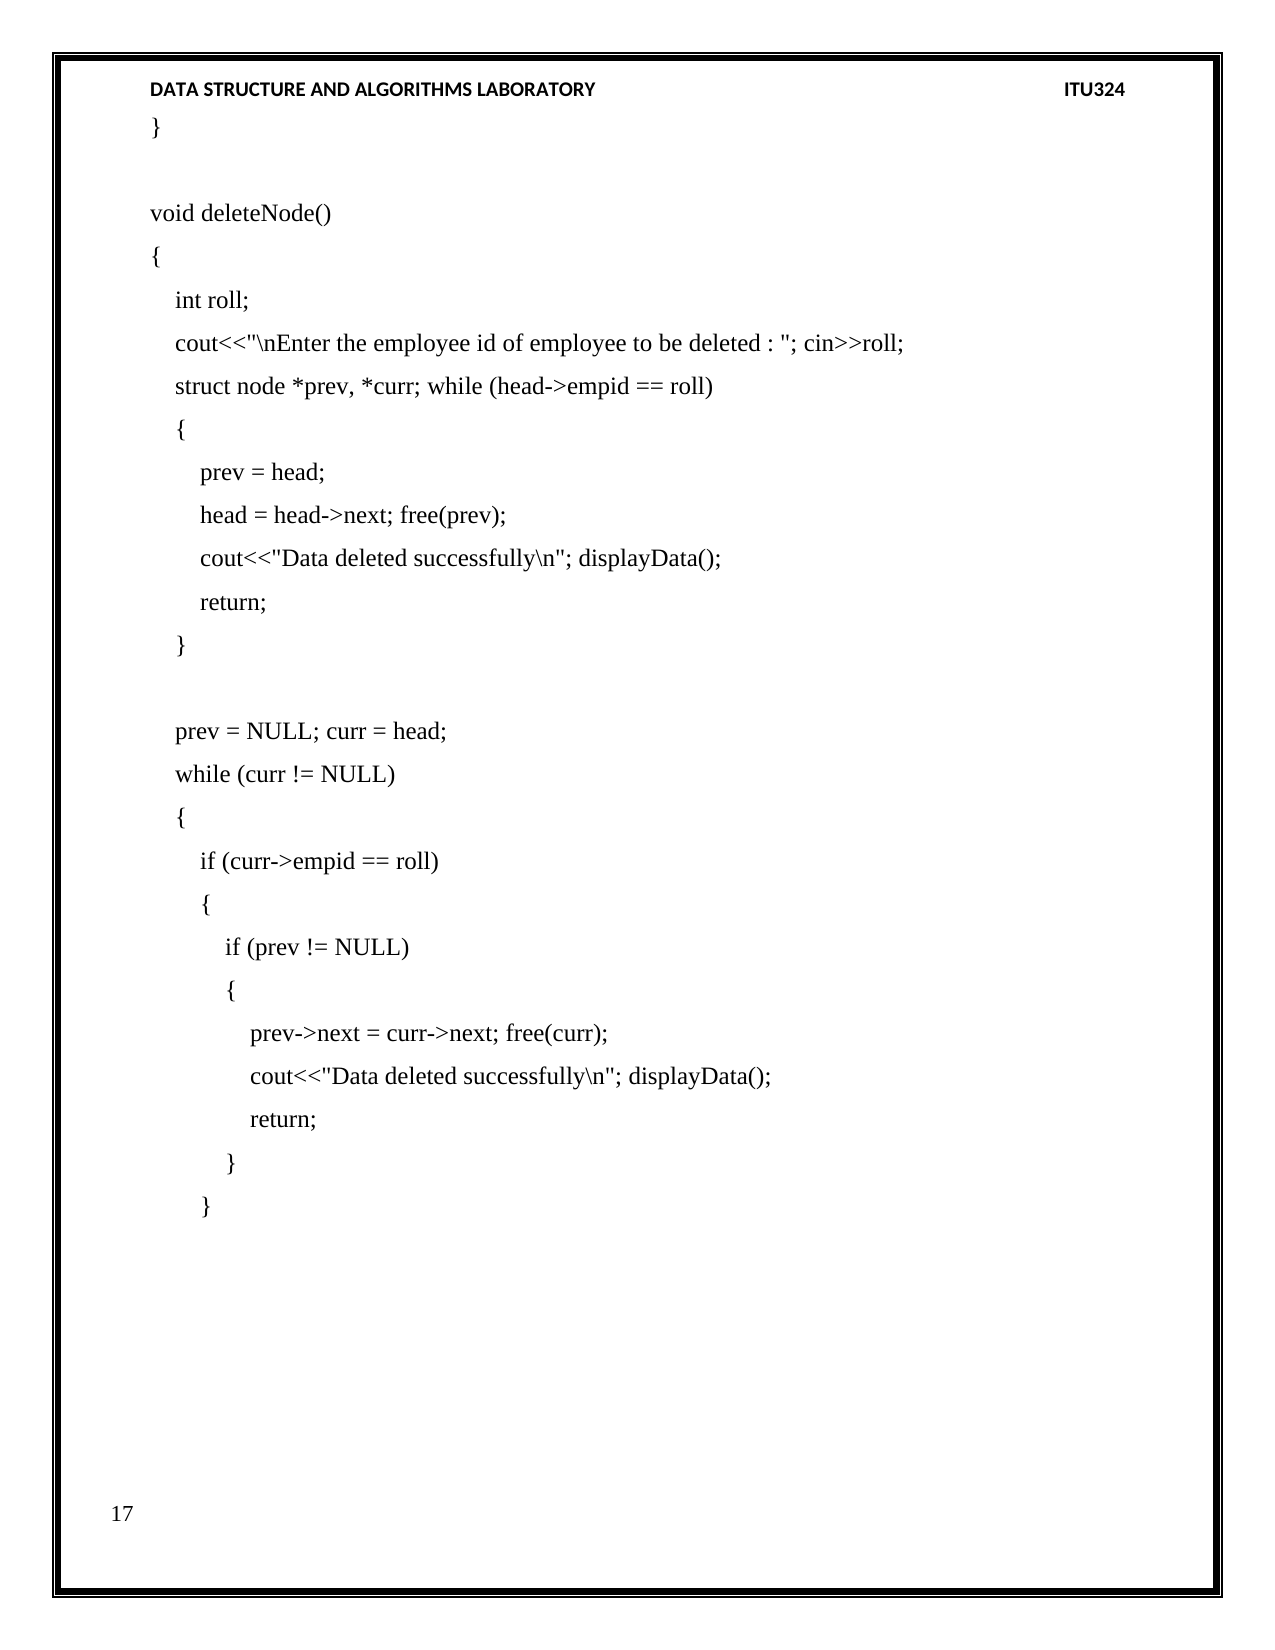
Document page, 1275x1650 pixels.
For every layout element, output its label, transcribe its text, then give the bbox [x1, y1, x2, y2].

text cout<<"Data deleted successfully\n"; displayData(); [200, 543, 1046, 572]
text return; [200, 587, 1046, 615]
text if (prev != NULL) [225, 932, 1046, 961]
text head = head->next; free(prev); [200, 500, 1046, 529]
text int roll; [175, 285, 1046, 313]
text cout<<"\nEnter the employee id of employee to be deleted : "; cin>>roll; [175, 328, 1046, 356]
text while (curr != NULL) [175, 759, 1046, 788]
text return; [250, 1104, 1046, 1133]
text { [225, 975, 1046, 1004]
text prev = NULL; curr = head; [175, 716, 1046, 745]
text struct node *prev, *curr; while (head->empid == roll) [175, 371, 1046, 399]
text { [150, 241, 1046, 270]
text void deleteNode() [150, 198, 1046, 227]
text } [175, 630, 1046, 659]
text } [150, 112, 1046, 141]
text { [200, 889, 1046, 917]
text prev->next = curr->next; free(curr); [250, 1018, 1046, 1047]
text } [200, 1191, 1046, 1219]
text { [175, 802, 1046, 831]
text cout<<"Data deleted successfully\n"; displayData(); [250, 1061, 1046, 1090]
text } [225, 1148, 1046, 1176]
text prev = head; [200, 457, 1046, 486]
text if (curr->empid == roll) [200, 846, 1046, 874]
text { [175, 414, 1046, 443]
